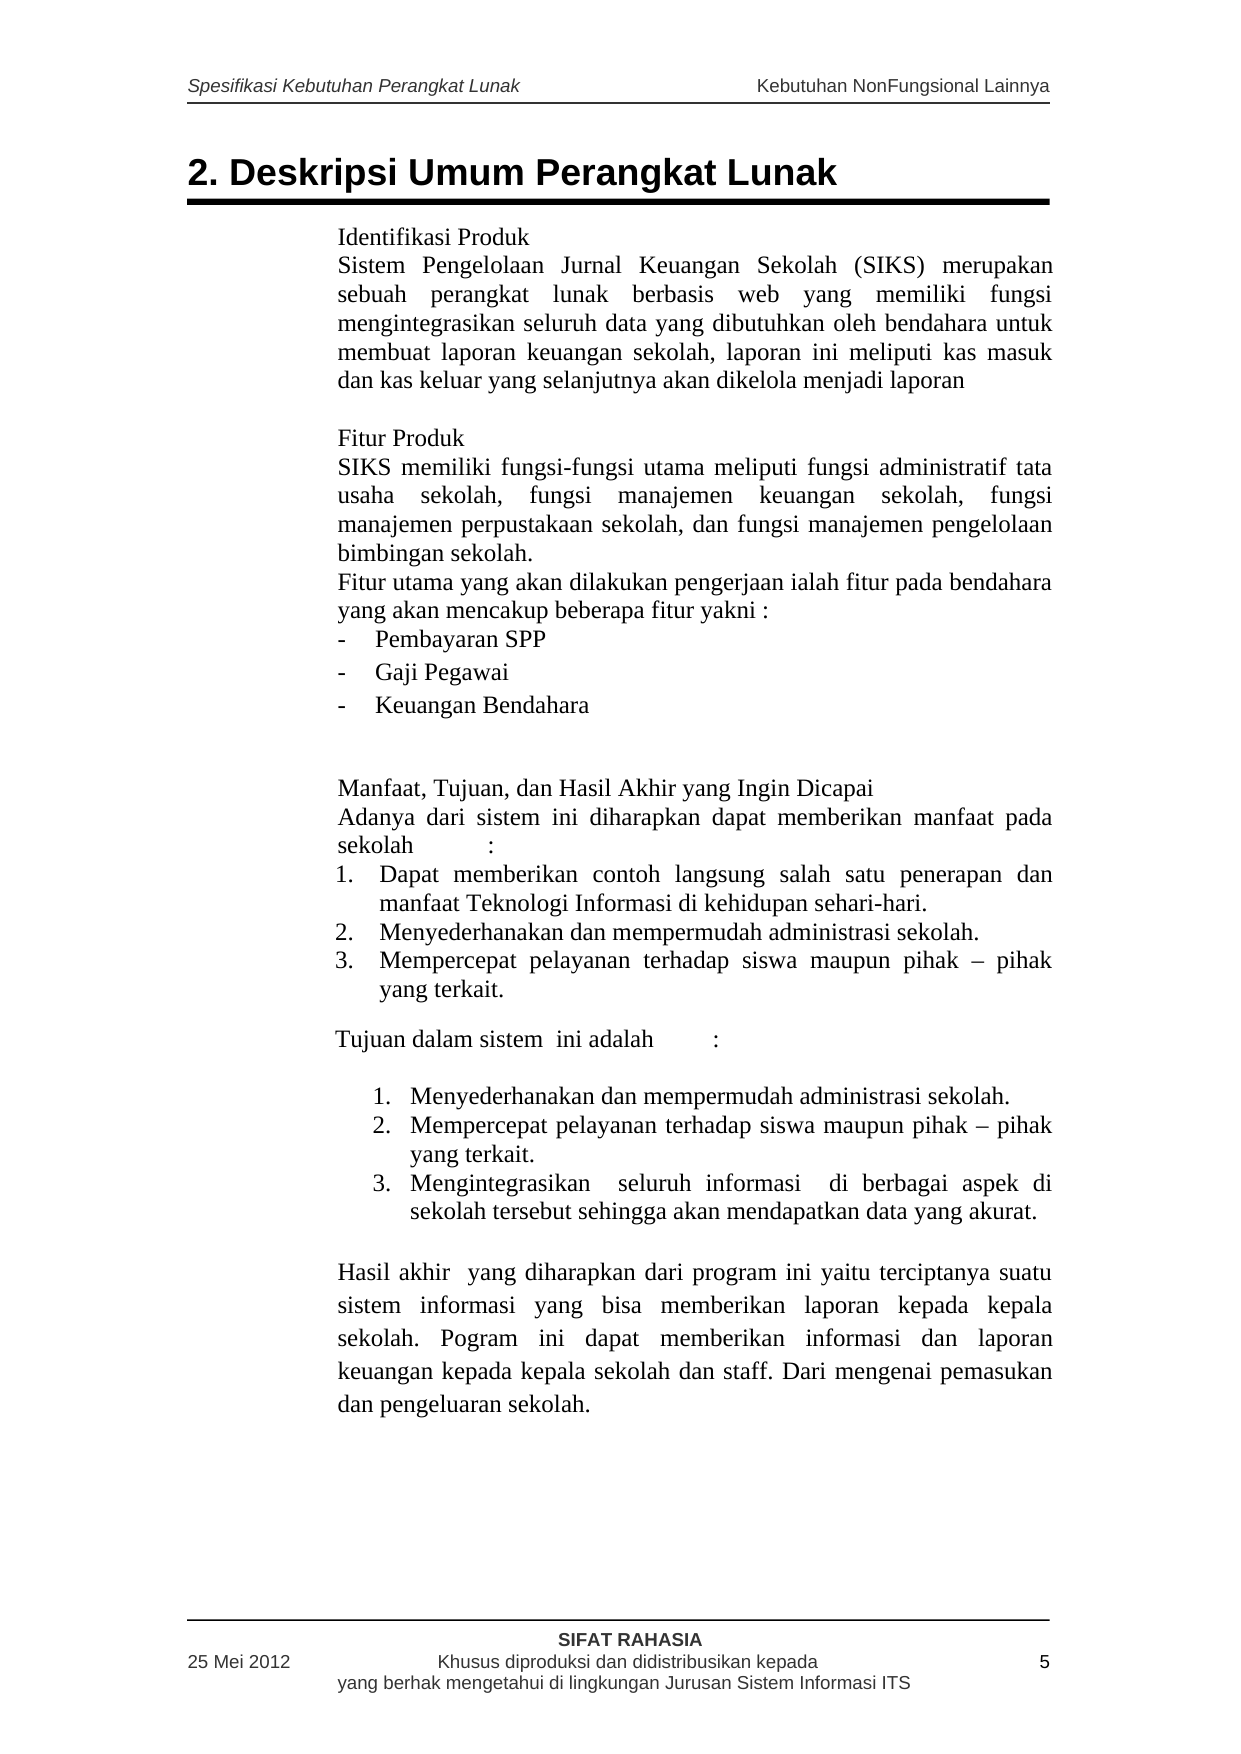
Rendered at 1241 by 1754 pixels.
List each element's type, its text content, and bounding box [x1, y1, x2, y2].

list Mempercepat pelayanan terhadap siswa maupun pihak – pihak yang terkait. [335, 946, 1053, 1003]
text Tujuan dalam sistem ini adalah : [335, 1024, 1053, 1053]
list Gaji Pegawai [337, 657, 1053, 686]
text Fitur Produk [337, 423, 1053, 452]
list Menyederhanakan dan mempermudah administrasi sekolah. [335, 917, 1053, 946]
list Mengintegrasikan seluruh informasi di berbagai aspek di sekolah tersebut sehingga akan mendapatkan data yang akurat. [372, 1168, 1053, 1225]
list Keuangan Bendahara [337, 690, 1053, 719]
text Manfaat, Tujuan, dan Hasil Akhir yang Ingin Dicapai [337, 773, 1053, 802]
subtitle 2. Deskripsi Umum Perangkat Lunak [187, 150, 1053, 193]
text Sistem Pengelolaan Jurnal Keuangan Sekolah (SIKS) merupakan sebuah perangkat lunak berbasis web yang memiliki fungsi mengintegrasikan seluruh data yang dibutuhkan oleh bendahara untuk membuat laporan keuangan sekolah, laporan ini meliputi kas masuk dan kas keluar yang selanjutnya akan dikelola menjadi laporan [337, 251, 1053, 394]
list Mempercepat pelayanan terhadap siswa maupun pihak – pihak yang terkait. [372, 1110, 1053, 1168]
list Dapat memberikan contoh langsung salah satu penerapan dan manfaat Teknologi Informasi di kehidupan sehari-hari. [335, 859, 1053, 917]
text Fitur utama yang akan dilakukan pengerjaan ialah fitur pada bendahara yang akan mencakup beberapa fitur yakni : [337, 567, 1053, 624]
list Pembayaran SPP [337, 624, 1053, 653]
list Menyederhanakan dan mempermudah administrasi sekolah. [372, 1081, 1053, 1110]
text Adanya dari sistem ini diharapkan dapat memberikan manfaat pada sekolah : [337, 802, 1053, 859]
text Identifikasi Produk [337, 222, 1053, 251]
list Hasil akhir yang diharapkan dari program ini yaitu terciptanya suatu sistem informasi yang bisa memberikan laporan kepada kepala sekolah. Pogram ini dapat memberikan informasi dan laporan keuangan kepada kepala sekolah dan staff. Dari mengenai pemasukan dan pengeluaran sekolah. [337, 1257, 1053, 1418]
text SIKS memiliki fungsi-fungsi utama meliputi fungsi administratif tata usaha sekolah, fungsi manajemen keuangan sekolah, fungsi manajemen perpustakaan sekolah, dan fungsi manajemen pengelolaan bimbingan sekolah. [337, 452, 1053, 567]
